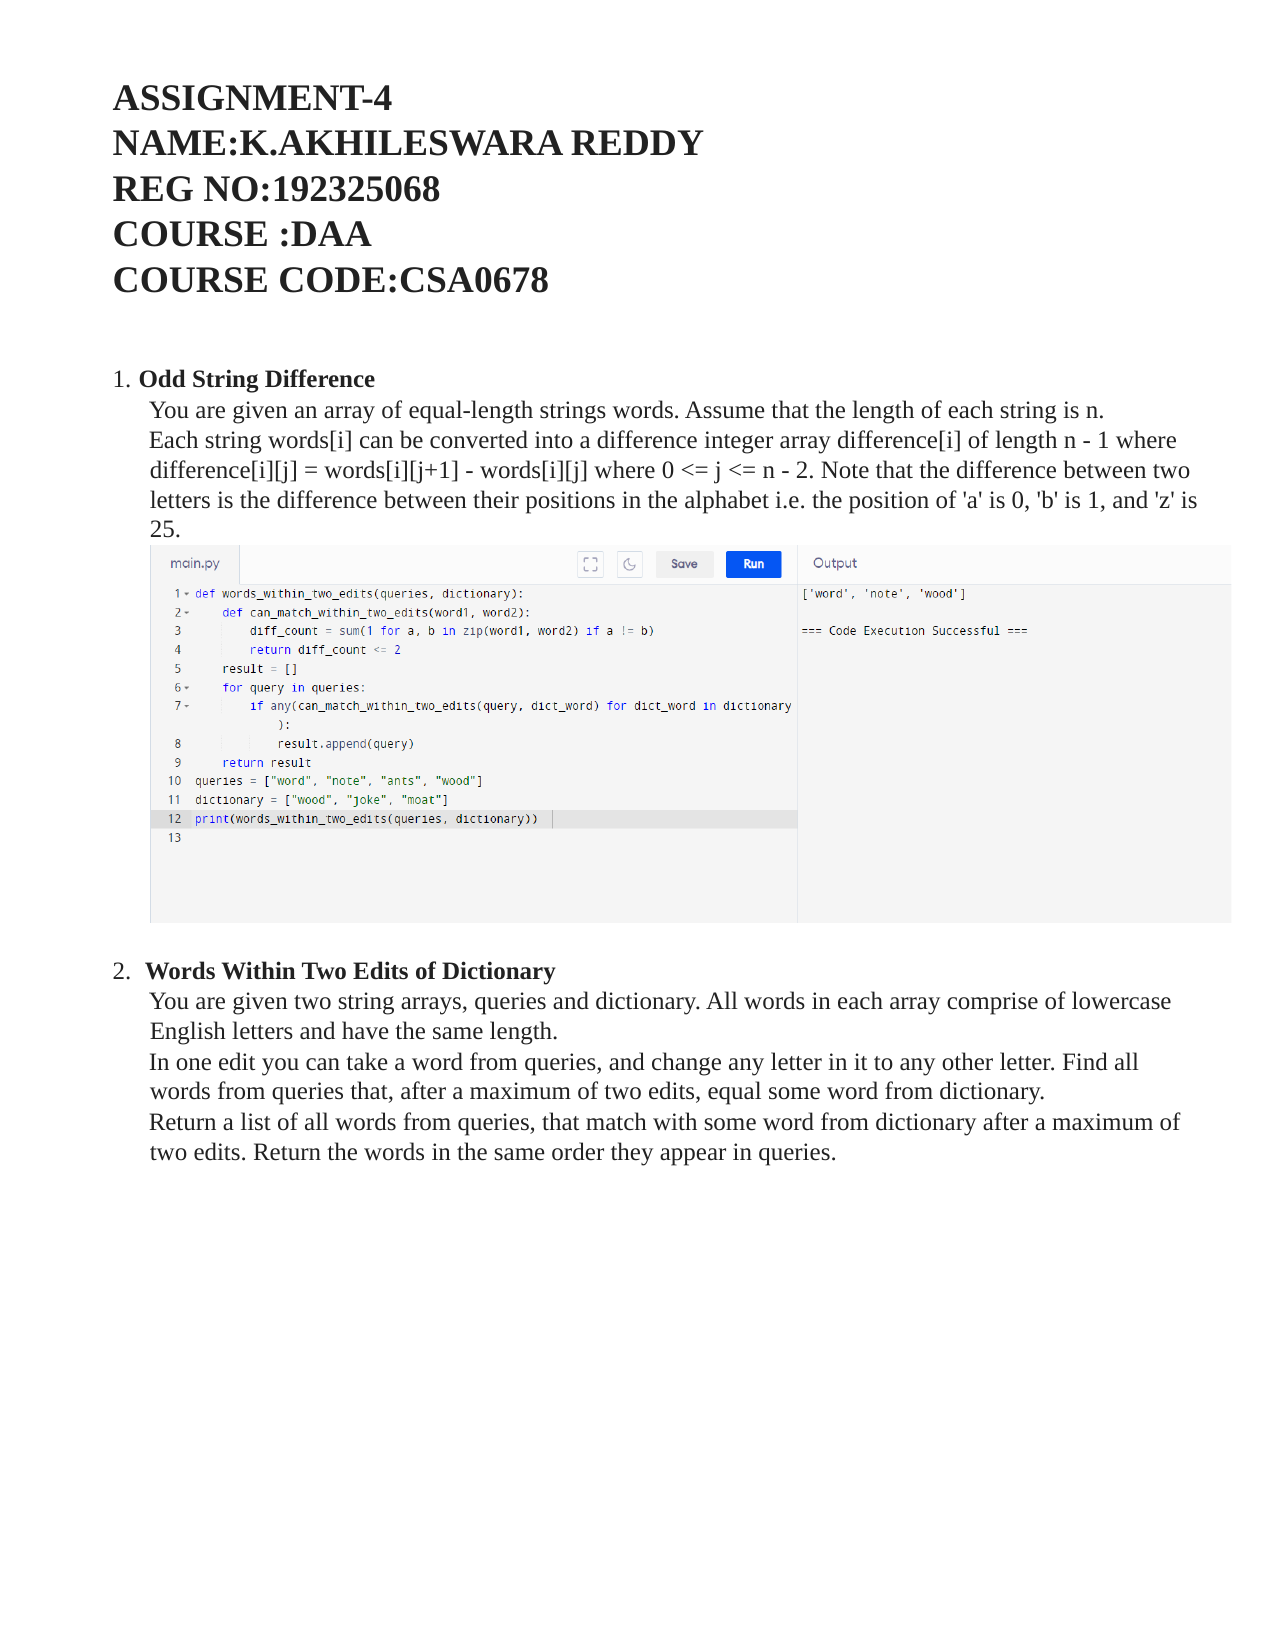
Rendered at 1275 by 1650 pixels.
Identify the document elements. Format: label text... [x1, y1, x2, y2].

text REG NO:192325068 [112, 166, 1200, 209]
text You are given two string arrays, queries and dictionary. All words in each array comprise of lowercase English letters and have the same length. [148, 986, 1200, 1045]
text Return a list of all words from queries, that match with some word from dictionary after a maximum of two edits. Return the words in the same order they appear in queries. [148, 1107, 1200, 1165]
text 1. Odd String Difference [112, 364, 1200, 393]
text ASSIGNMENT-4 [112, 75, 1200, 118]
picture [150, 545, 1232, 923]
text COURSE :DAA [112, 212, 1200, 255]
text You are given an array of equal-length strings words. Assume that the length of each string is n. [148, 395, 1200, 423]
text COURSE CODE:CSA0678 [112, 257, 1200, 300]
text Each string words[i] can be converted into a difference integer array difference[i] of length n - 1 where difference[i][j] = words[i][j+1] - words[i][j] where 0 <= j <= n - 2. Note that the difference between two letters is the difference between their positions in the alphabet i.e. the position of 'a' is 0, 'b' is 1, and 'z' is 25. [148, 426, 1200, 543]
text NAME:K.AKHILESWARA REDDY [112, 121, 1200, 164]
text 2. Words Within Two Edits of Dictionary [112, 956, 1200, 984]
text In one edit you can take a word from queries, and change any letter in it to any other letter. Find all words from queries that, after a maximum of two edits, equal some word from dictionary. [148, 1047, 1200, 1105]
